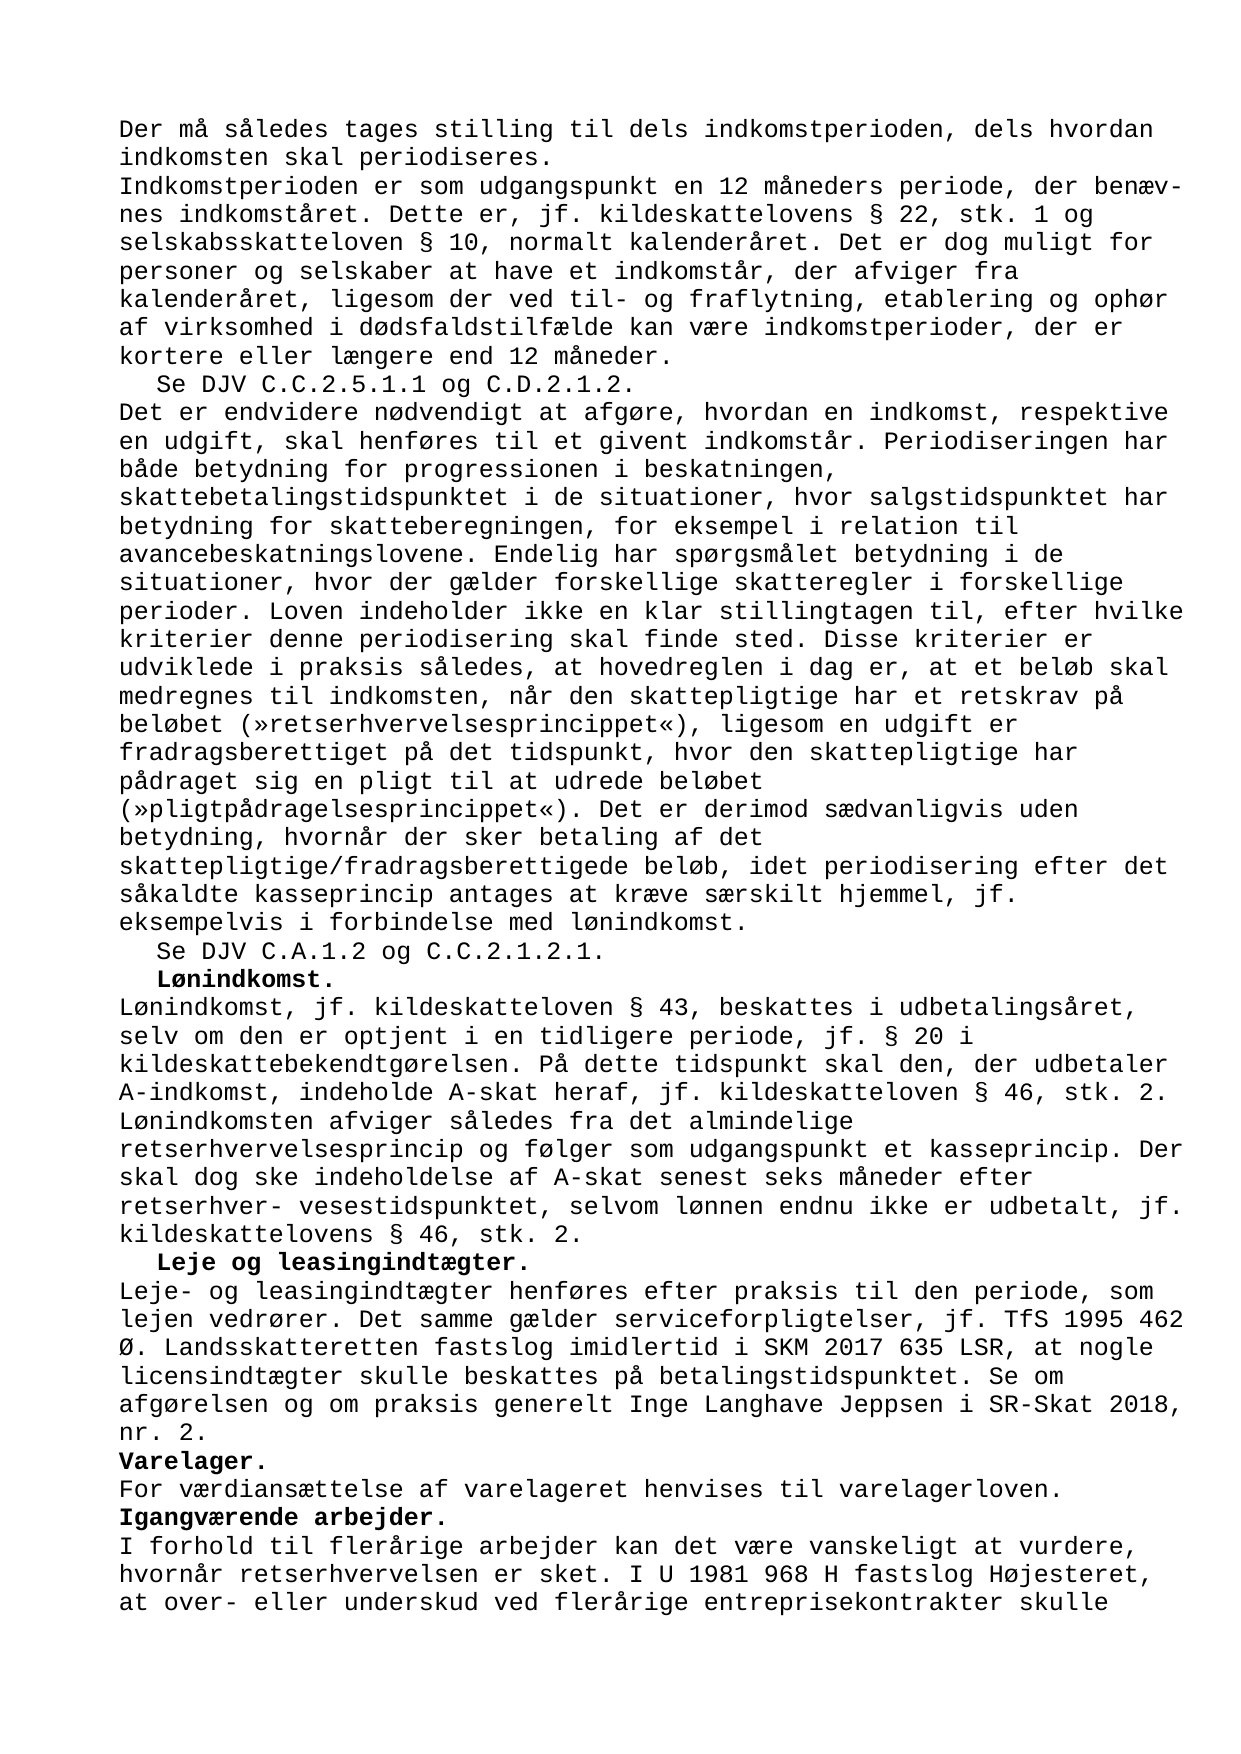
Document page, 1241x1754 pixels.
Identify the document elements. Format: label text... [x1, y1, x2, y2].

text Leje og leasingindtægter. [119, 1250, 1188, 1278]
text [119, 1533, 1188, 1618]
text Leje- og leasingindtægter henføres efter praksis til den periode, som lejen vedrører. Det samme gælder serviceforpligtelser, jf. TfS 1995 462 Ø. Landsskatteretten fastslog imidlertid i SKM 2017 635 LSR, at nogle licensindtægter skulle beskattes på betalingstidspunktet. Se om afgørelsen og om praksis generelt Inge Langhave Jeppsen i SR-Skat 2018, nr. 2. [119, 1278, 1188, 1448]
text Lønindkomst, jf. kildeskatteloven § 43, beskattes i udbetalingsåret, selv om den er optjent i en tidligere periode, jf. § 20 i kildeskattebekendtgørelsen. På dette tidspunkt skal den, der udbetaler A-indkomst, indeholde A-skat heraf, jf. kildeskatteloven § 46, stk. 2. Lønindkomsten afviger således fra det almindelige retserhvervelsesprincip og følger som udgangspunkt et kasseprincip. Der skal dog ske indeholdelse af A-skat senest seks måneder efter retserhver- vesestidspunktet, selvom lønnen endnu ikke er udbetalt, jf. kildeskattelovens § 46, stk. 2. [119, 995, 1188, 1250]
text Der må således tages stilling til dels indkomstperioden, dels hvordan indkomsten skal periodiseres. [119, 117, 1188, 173]
text For værdiansættelse af varelageret henvises til varelagerloven. Igangværende arbejder. [119, 1477, 1188, 1533]
text Se DJV C.C.2.5.1.1 og C.D.2.1.2. [119, 372, 1188, 400]
text Det er endvidere nødvendigt at afgøre, hvordan en indkomst, respektive en udgift, skal henføres til et givent indkomstår. Periodiseringen har både betydning for progressionen i beskatningen, skattebetalingstidspunktet i de situationer, hvor salgstidspunktet har betydning for skatteberegningen, for eksempel i relation til avancebeskatningslovene. Endelig har spørgsmålet betydning i de situationer, hvor der gælder forskellige skatteregler i forskellige perioder. Loven indeholder ikke en klar stillingtagen til, efter hvilke kriterier denne periodisering skal finde sted. Disse kriterier er udviklede i praksis således, at hovedreglen i dag er, at et beløb skal medregnes til indkomsten, når den skattepligtige har et retskrav på beløbet (»retserhvervelsesprincippet«), ligesom en udgift er fradragsberettiget på det tidspunkt, hvor den skattepligtige har pådraget sig en pligt til at udrede beløbet (»pligtpådragelsesprincippet«). Det er derimod sædvanligvis uden betydning, hvornår der sker betaling af det skattepligtige/fradragsberettigede beløb, idet periodisering efter det såkaldte kasseprincip antages at kræve særskilt hjemmel, jf. eksempelvis i forbindelse med lønindkomst. [119, 400, 1188, 938]
text Indkomstperioden er som udgangspunkt en 12 måneders periode, der benævnes indkomståret. Dette er, jf. kildeskattelovens § 22, stk. 1 og selskabsskatteloven § 10, normalt kalenderåret. Det er dog muligt for personer og selskaber at have et indkomstår, der afviger fra kalenderåret, ligesom der ved til- og fraflytning, etablering og ophør af virksomhed i dødsfaldstilfælde kan være indkomstperioder, der er kortere eller længere end 12 måneder. [119, 173, 1188, 372]
text Se DJV C.A.1.2 og C.C.2.1.2.1. [119, 938, 1188, 967]
text Lønindkomst. [119, 967, 1188, 995]
text Varelager. [119, 1448, 1188, 1477]
